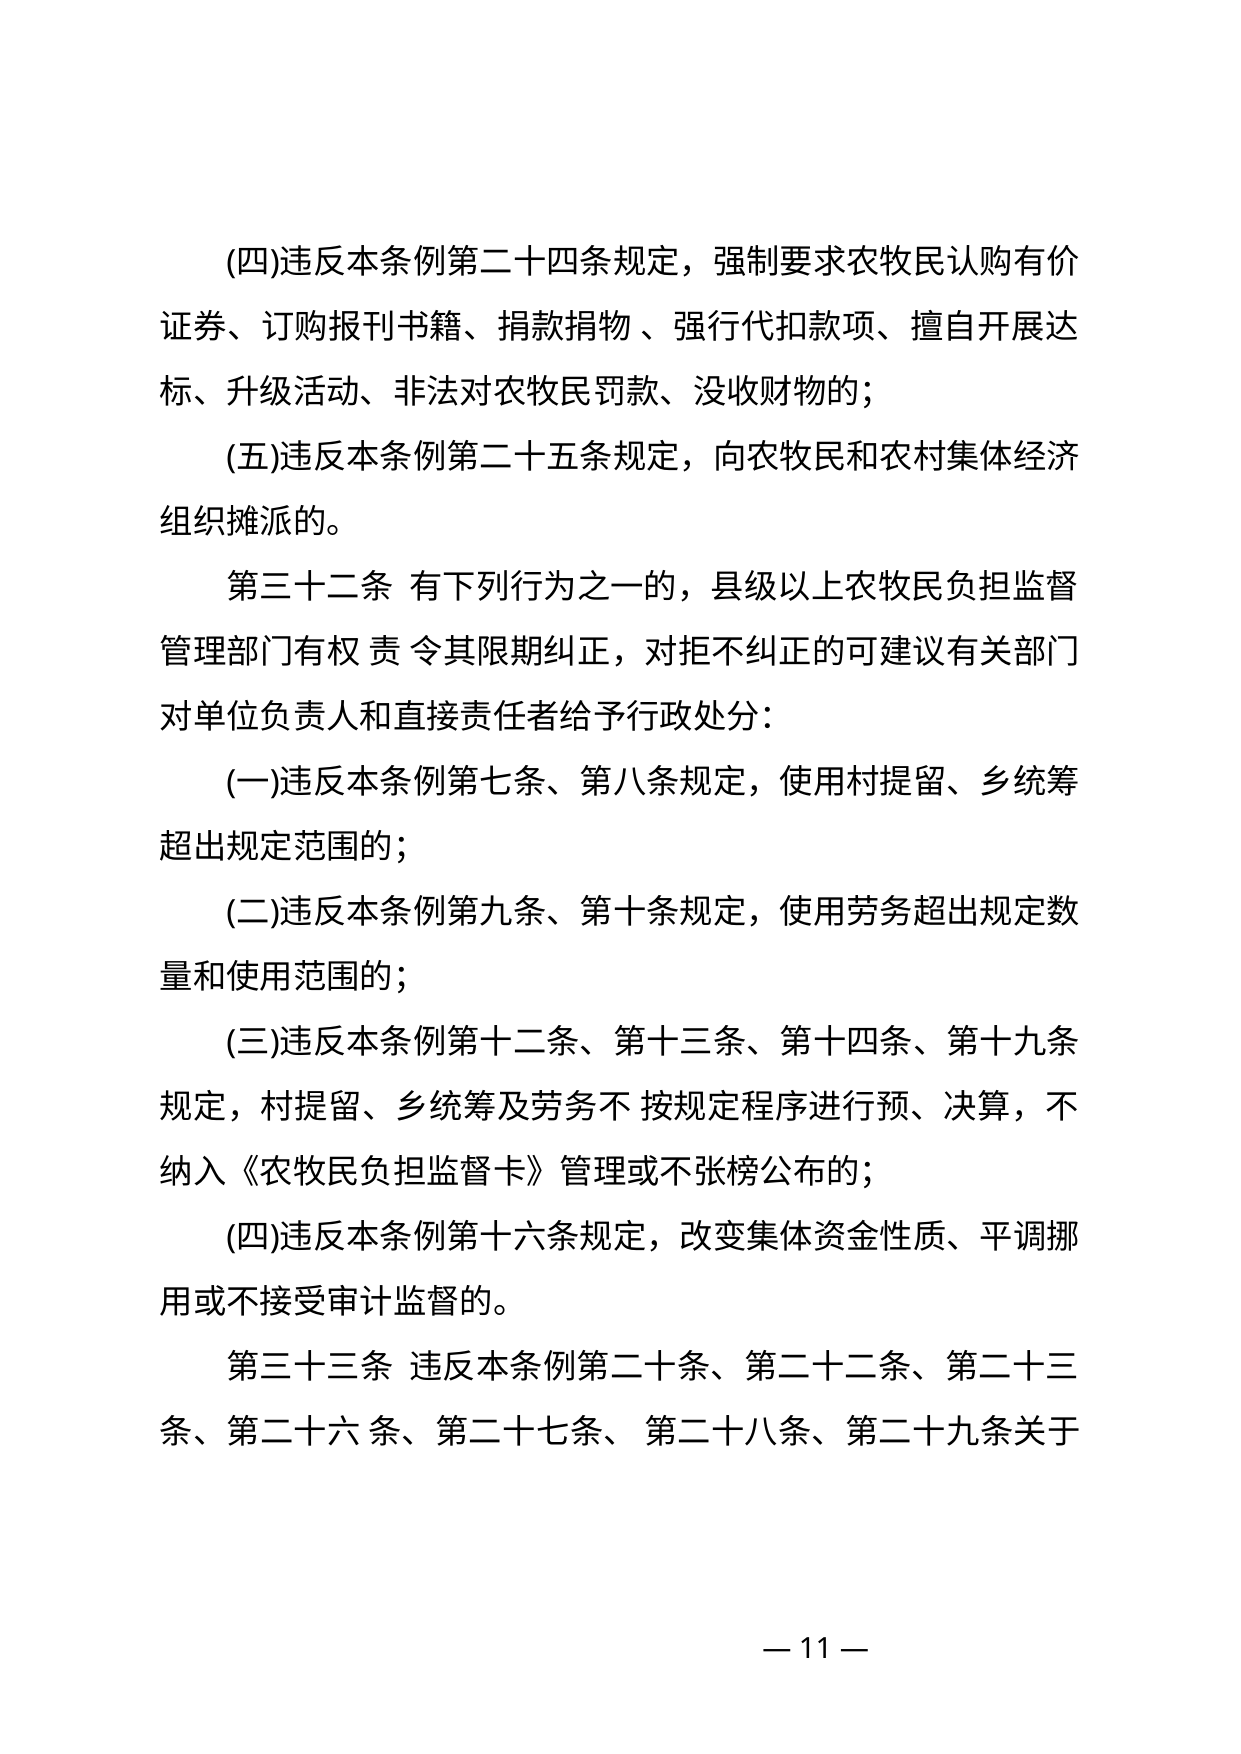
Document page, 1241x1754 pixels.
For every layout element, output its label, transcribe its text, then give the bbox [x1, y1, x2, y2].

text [159, 1332, 1081, 1462]
text (四)违反本条例第二十四条规定，强制要求农牧民认购有价证券、订购报刊书籍、捐款捐物 、强行代扣款项、擅自开展达标、升级活动、非法对农牧民罚款、没收财物的； [159, 227, 1081, 422]
text (三)违反本条例第十二条、第十三条、第十四条、第十九条规定，村提留、乡统筹及劳务不 按规定程序进行预、决算，不纳入《农牧民负担监督卡》管理或不张榜公布的； [159, 1007, 1081, 1202]
text (五)违反本条例第二十五条规定，向农牧民和农村集体经济组织摊派的。 [159, 422, 1081, 552]
text (二)违反本条例第九条、第十条规定，使用劳务超出规定数量和使用范围的； [159, 877, 1081, 1007]
text (四)违反本条例第十六条规定，改变集体资金性质、平调挪用或不接受审计监督的。 [159, 1202, 1081, 1332]
text 第三十二条 有下列行为之一的，县级以上农牧民负担监督管理部门有权 责 令其限期纠正，对拒不纠正的可建议有关部门对单位负责人和直接责任者给予行政处分： [159, 552, 1081, 747]
text (一)违反本条例第七条、第八条规定，使用村提留、乡统筹超出规定范围的； [159, 747, 1081, 877]
